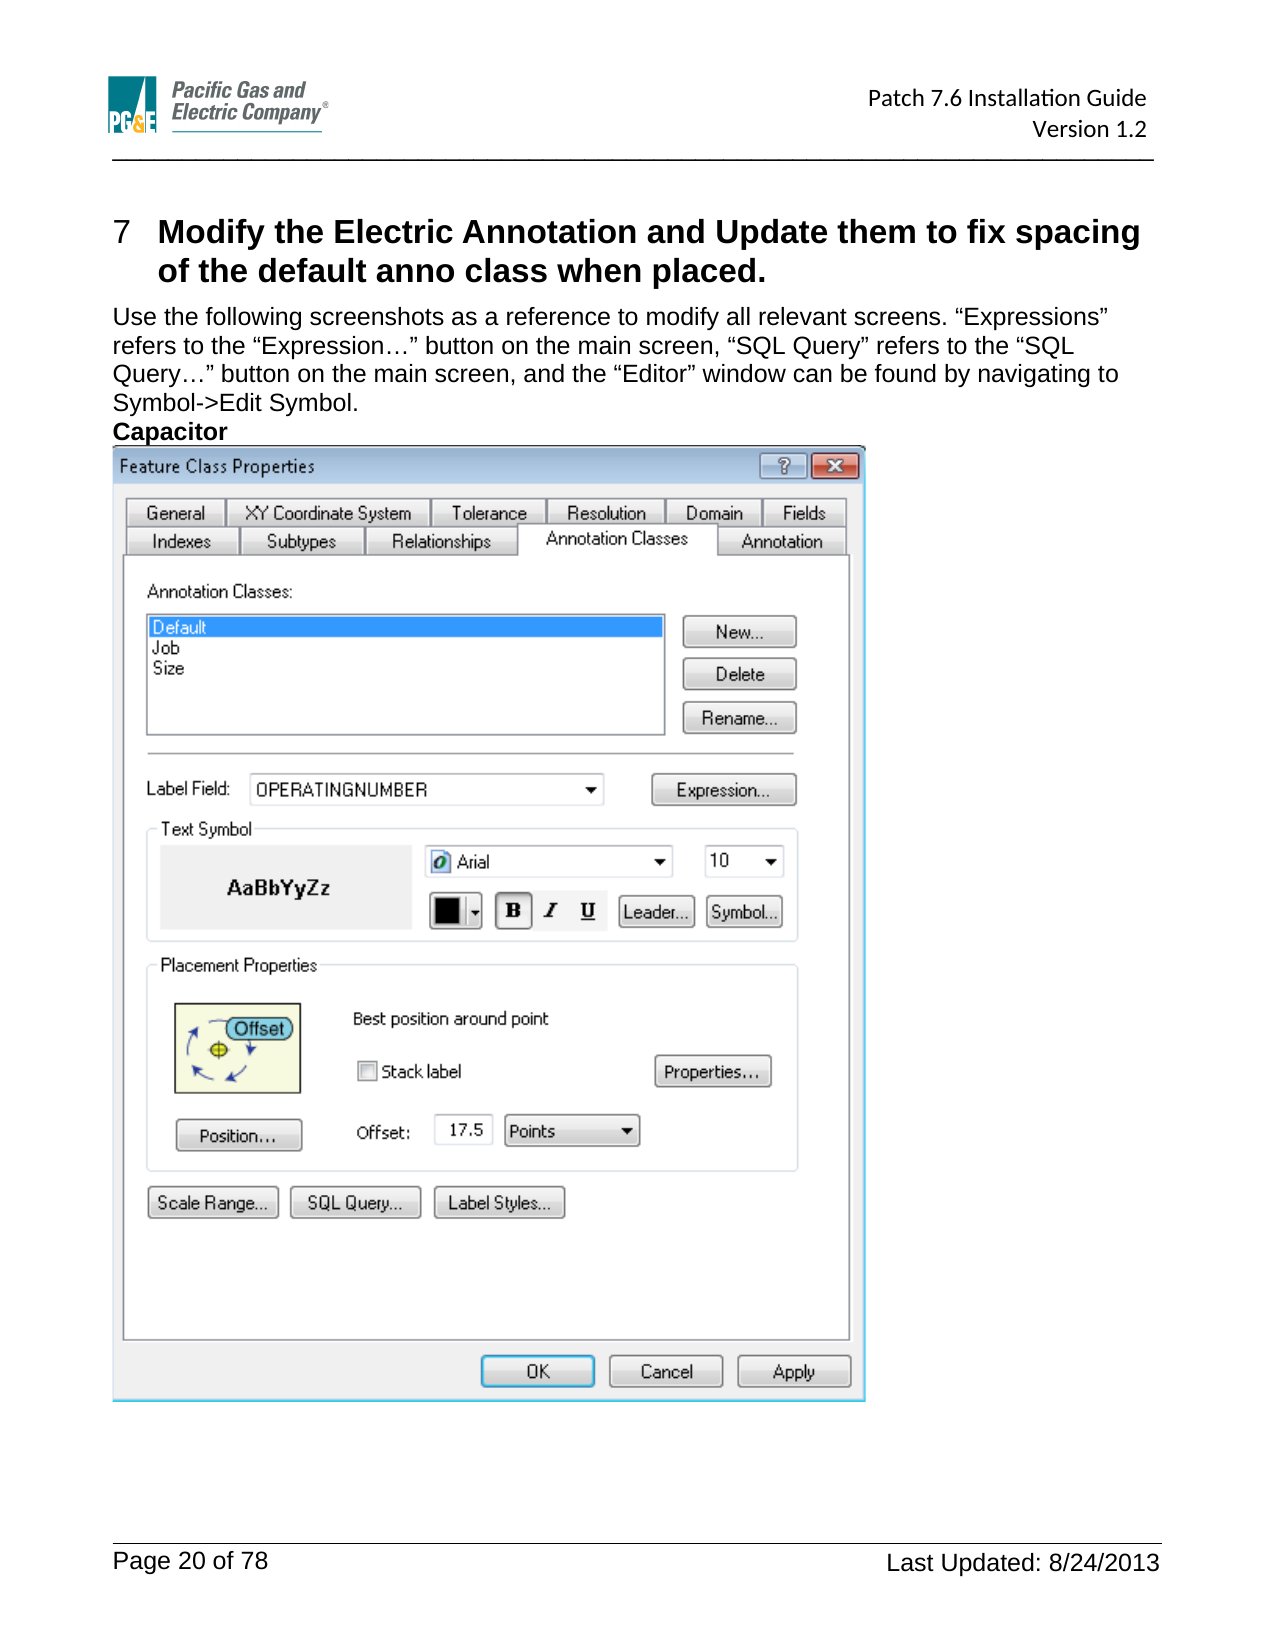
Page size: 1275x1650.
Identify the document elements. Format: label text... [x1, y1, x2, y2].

subtitle Modify the Electric Annotation and Update them to fix spacing of the default anno class when placed. [112, 212, 1162, 289]
picture [112, 445, 866, 1402]
text Use the following screenshots as a reference to modify all relevant screens. “Expressions” refers to the “Expression…” button on the main screen, “SQL Query” refers to the “SQL Query…” button on the main screen, and the “Editor” window can be found by navigating to Symbol->Edit Symbol. Capacitor [112, 302, 1162, 446]
